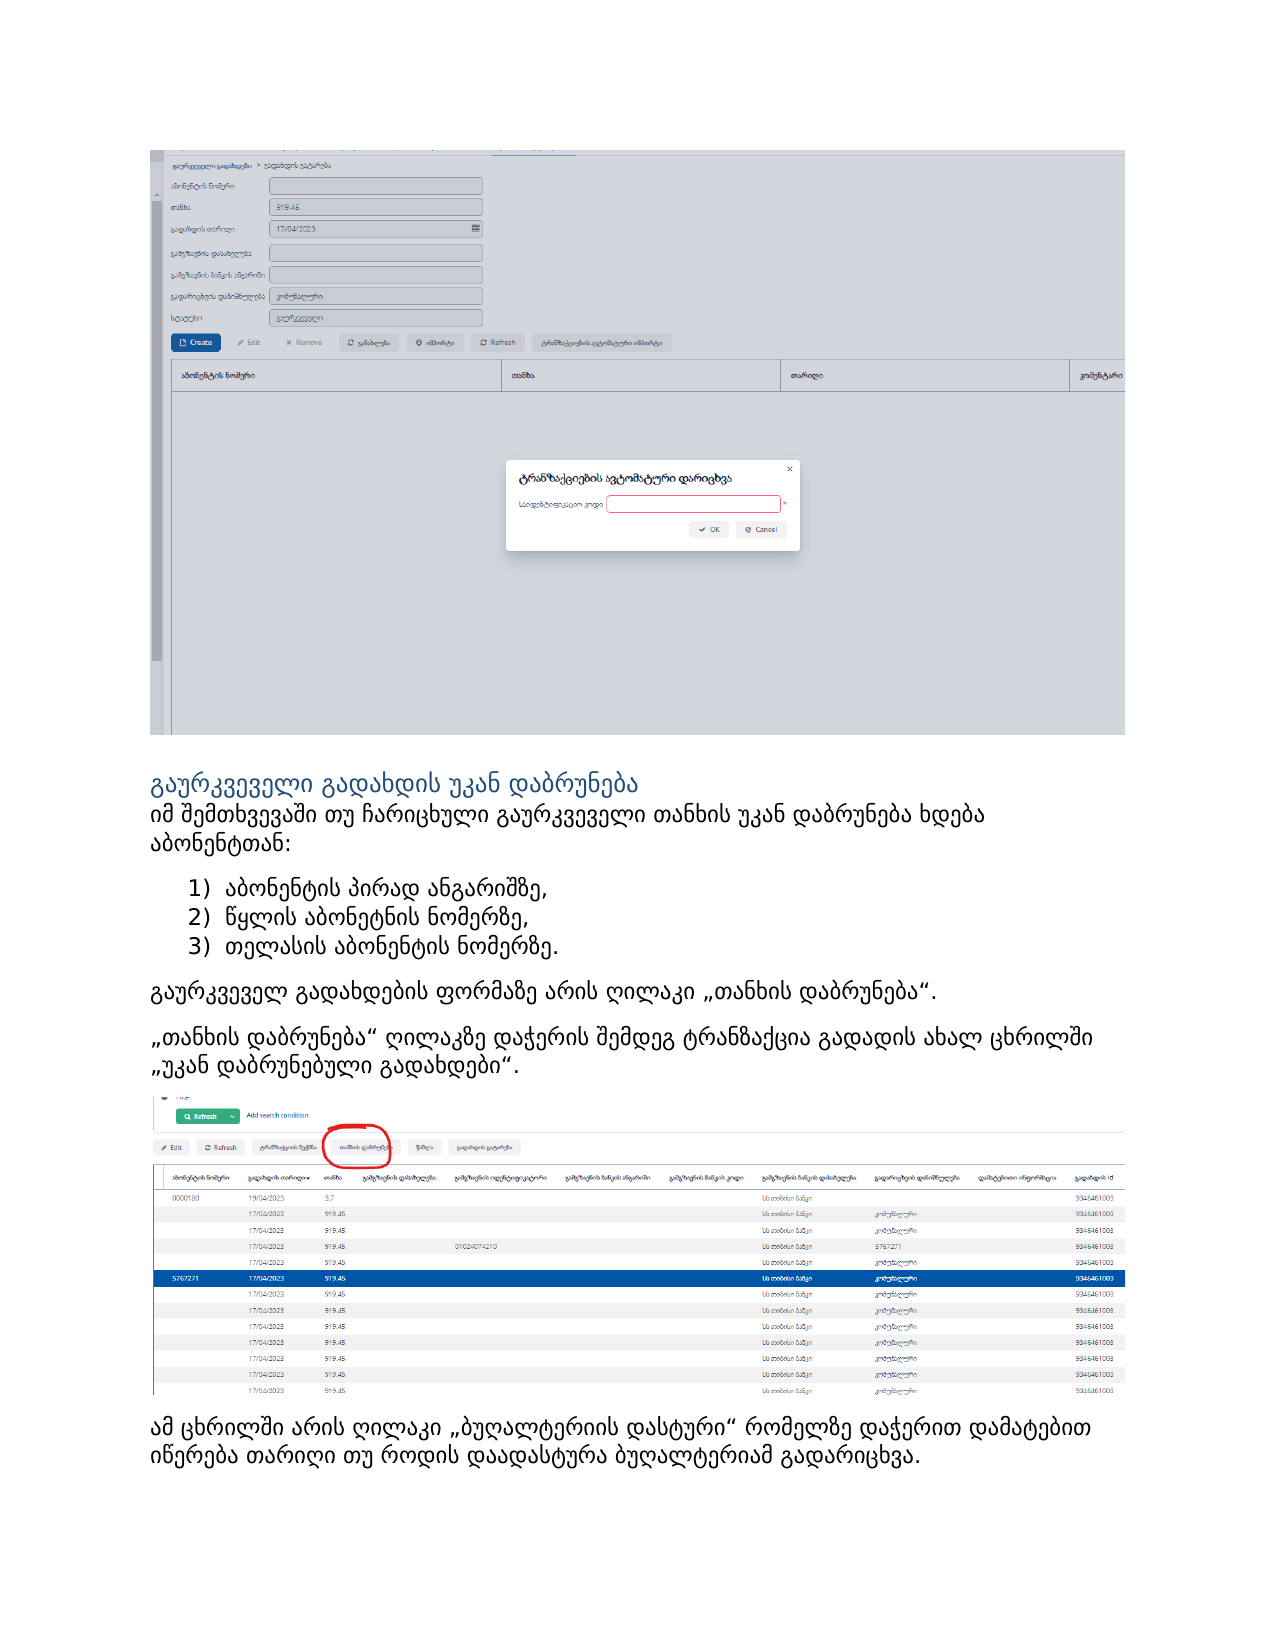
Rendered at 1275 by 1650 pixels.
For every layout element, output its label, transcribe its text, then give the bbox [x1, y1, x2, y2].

list წყლის აბონეტნის ნომერზე, [187, 904, 1125, 931]
text გაურკვეველ გადახდების ფორმაზე არის ღილაკი „თანხის დაბრუნება“. [150, 978, 1125, 1005]
text იმ შემთხვევაში თუ ჩარიცხული გაურკვეველი თანხის უკან დაბრუნება ხდება აბონენტთან: [150, 801, 1125, 857]
subtitle გაურკვეველი გადახდის უკან დაბრუნება [150, 770, 1125, 799]
list აბონენტის პირად ანგარიშზე, [187, 875, 1125, 902]
list თელასის აბონენტის ნომერზე. [187, 933, 1125, 959]
picture [150, 150, 1125, 735]
picture [150, 1097, 1125, 1395]
text „თანხის დაბრუნება“ ღილაკზე დაჭერის შემდეგ ტრანზაქცია გადადის ახალ ცხრილში „უკან დაბრუნებული გადახდები“. [150, 1024, 1125, 1079]
text ამ ცხრილში არის ღილაკი „ბუღალტერიის დასტური“ რომელზე დაჭერით დამატებით იწერება თარიღი თუ როდის დაადასტურა ბუღალტერიამ გადარიცხვა. [150, 1414, 1125, 1469]
